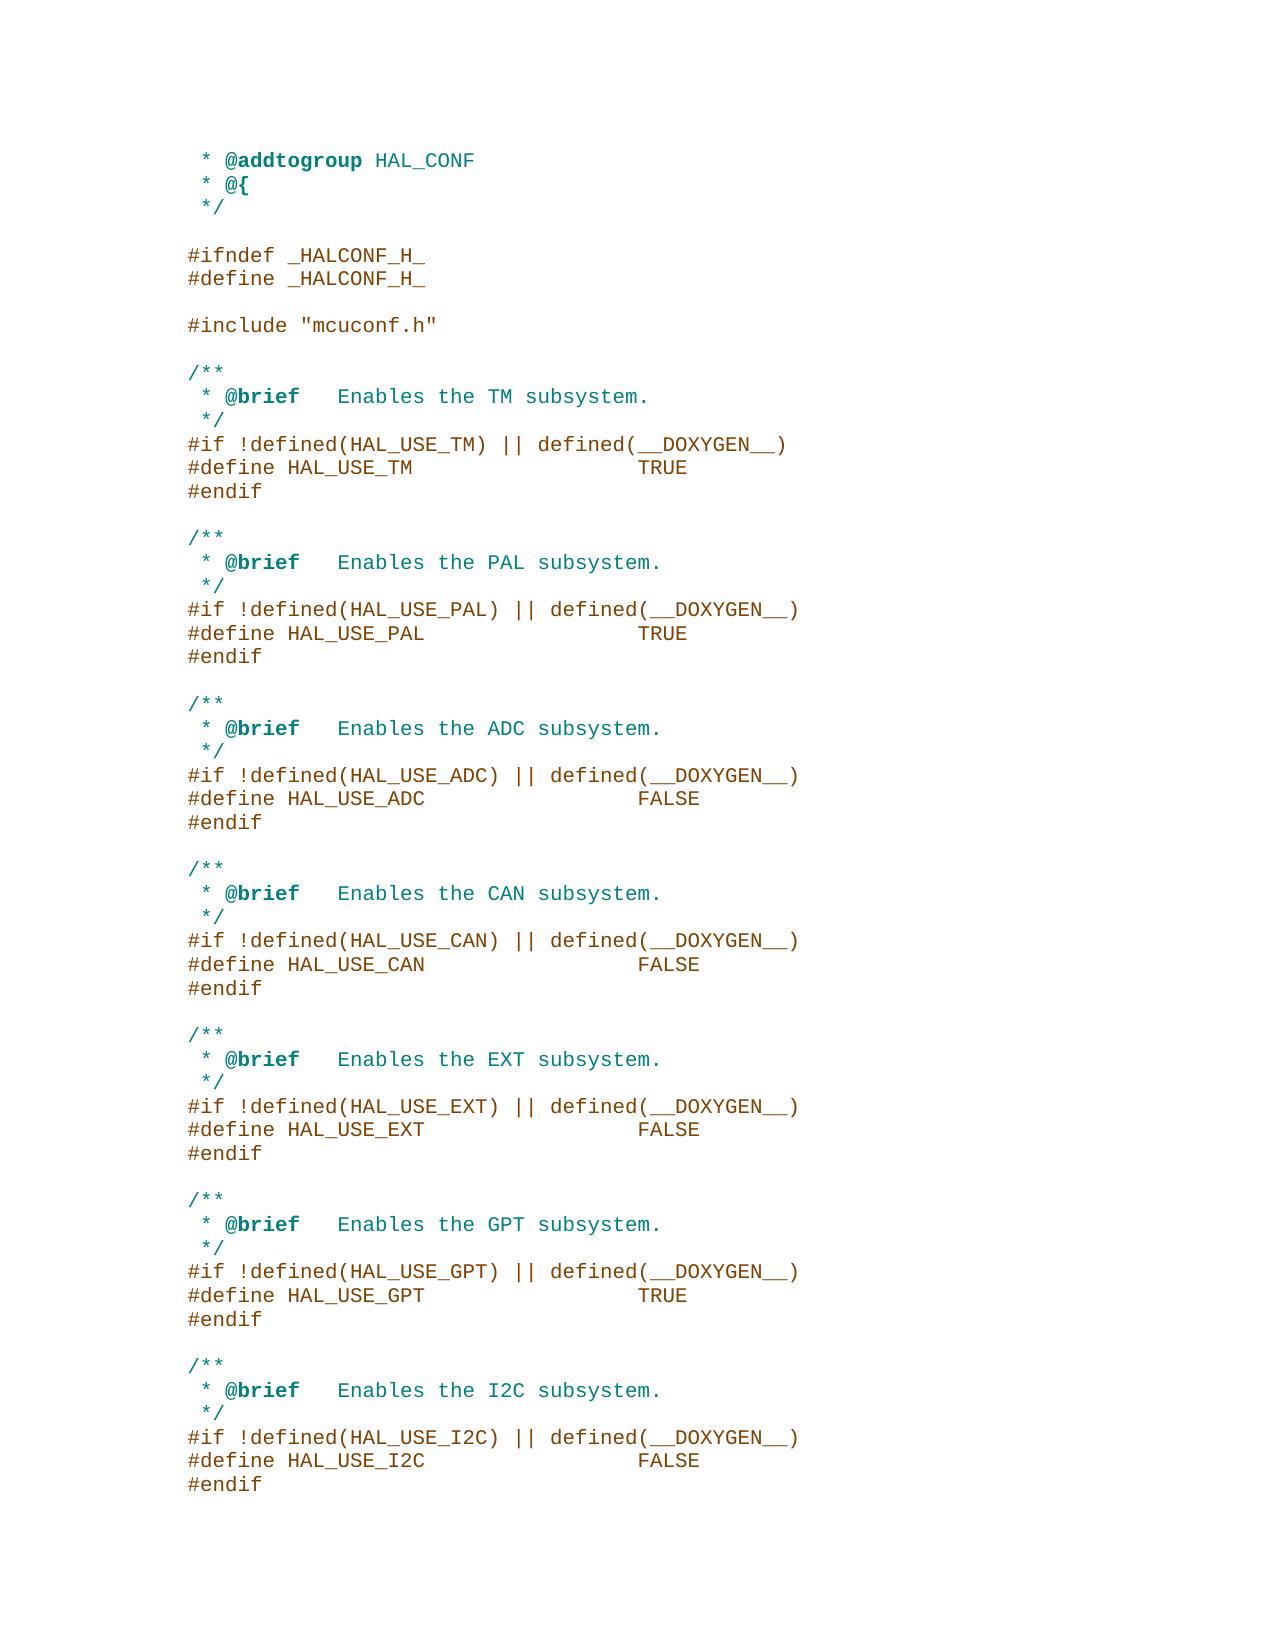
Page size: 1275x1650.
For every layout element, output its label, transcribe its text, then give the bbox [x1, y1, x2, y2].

text /** [187, 363, 1125, 386]
text #endif [187, 481, 1125, 505]
text * @addtogroup HAL_CONF [187, 150, 1125, 174]
text */ [187, 1072, 1125, 1096]
text * @brief Enables the ADC subsystem. [187, 717, 1125, 741]
text #endif [187, 978, 1125, 1001]
text #endif [187, 1474, 1125, 1498]
text */ [187, 197, 1125, 221]
text #endif [187, 812, 1125, 836]
text #endif [187, 1143, 1125, 1167]
text */ [187, 907, 1125, 930]
text */ [187, 576, 1125, 599]
text */ [187, 1238, 1125, 1261]
text #if !defined(HAL_USE_TM) || defined(__DOXYGEN__) [187, 434, 1125, 457]
text /** [187, 1356, 1125, 1379]
text #define HAL_USE_TM TRUE [187, 457, 1125, 481]
text #if !defined(HAL_USE_ADC) || defined(__DOXYGEN__) [187, 765, 1125, 788]
text /** [187, 1025, 1125, 1048]
text * @brief Enables the TM subsystem. [187, 386, 1125, 410]
text #define HAL_USE_GPT TRUE [187, 1285, 1125, 1309]
text #if !defined(HAL_USE_PAL) || defined(__DOXYGEN__) [187, 599, 1125, 623]
text #include "mcuconf.h" [187, 316, 1125, 339]
text #define HAL_USE_I2C FALSE [187, 1451, 1125, 1474]
text * @brief Enables the EXT subsystem. [187, 1048, 1125, 1072]
text * @{ [187, 174, 1125, 197]
text /** [187, 859, 1125, 883]
text #define HAL_USE_PAL TRUE [187, 623, 1125, 647]
text #ifndef _HALCONF_H_ [187, 244, 1125, 268]
text #define HAL_USE_EXT FALSE [187, 1119, 1125, 1143]
text * @brief Enables the GPT subsystem. [187, 1214, 1125, 1238]
text #define HAL_USE_CAN FALSE [187, 954, 1125, 978]
text */ [187, 410, 1125, 434]
text /** [187, 528, 1125, 552]
text /** [187, 694, 1125, 717]
text #endif [187, 647, 1125, 670]
text * @brief Enables the I2C subsystem. [187, 1379, 1125, 1403]
text * @brief Enables the PAL subsystem. [187, 552, 1125, 576]
text #define HAL_USE_ADC FALSE [187, 788, 1125, 812]
text */ [187, 1403, 1125, 1427]
text */ [187, 741, 1125, 765]
text * @brief Enables the CAN subsystem. [187, 883, 1125, 907]
text #if !defined(HAL_USE_GPT) || defined(__DOXYGEN__) [187, 1261, 1125, 1285]
text #if !defined(HAL_USE_EXT) || defined(__DOXYGEN__) [187, 1096, 1125, 1119]
text #endif [187, 1309, 1125, 1332]
text #if !defined(HAL_USE_I2C) || defined(__DOXYGEN__) [187, 1427, 1125, 1451]
text #define _HALCONF_H_ [187, 268, 1125, 292]
text #if !defined(HAL_USE_CAN) || defined(__DOXYGEN__) [187, 930, 1125, 954]
text /** [187, 1190, 1125, 1214]
